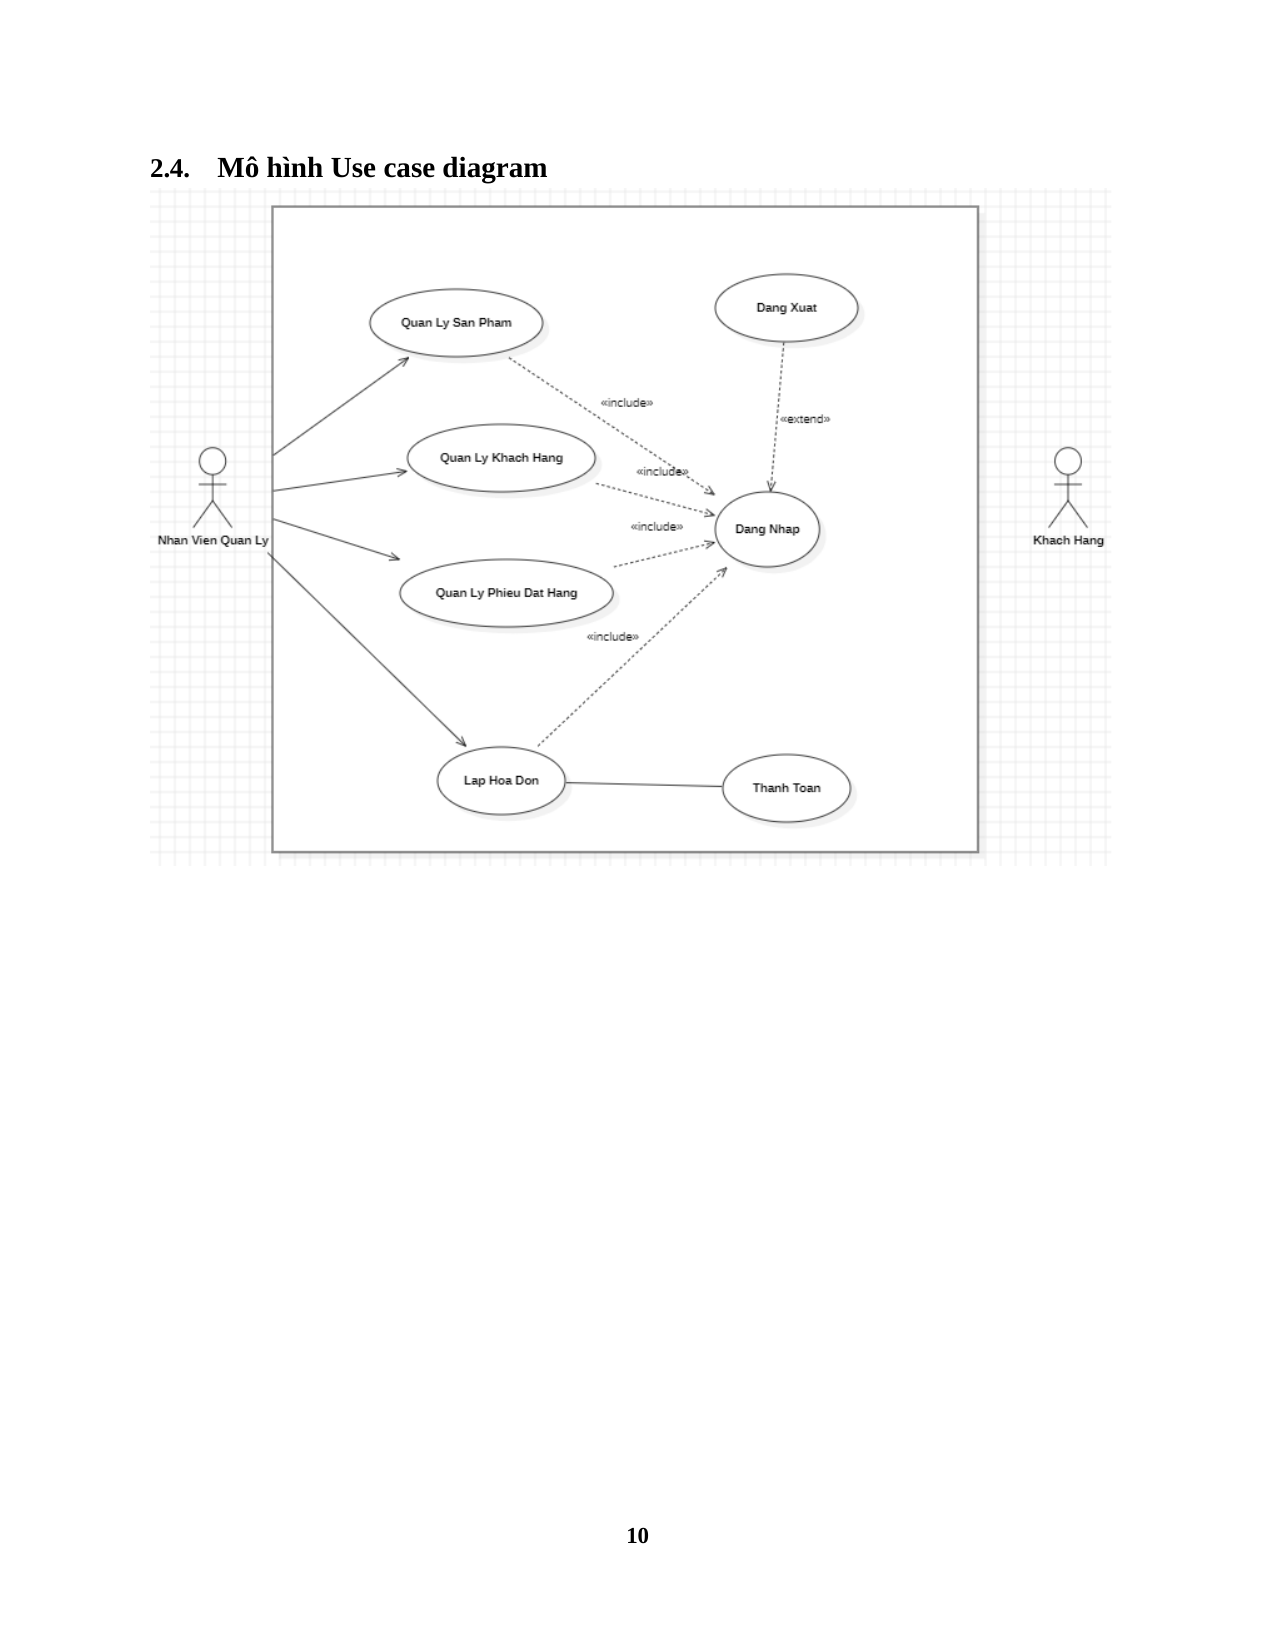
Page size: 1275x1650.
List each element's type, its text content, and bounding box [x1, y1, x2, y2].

subtitle Mô hình Use case diagram [150, 150, 1125, 183]
picture [150, 188, 1112, 866]
